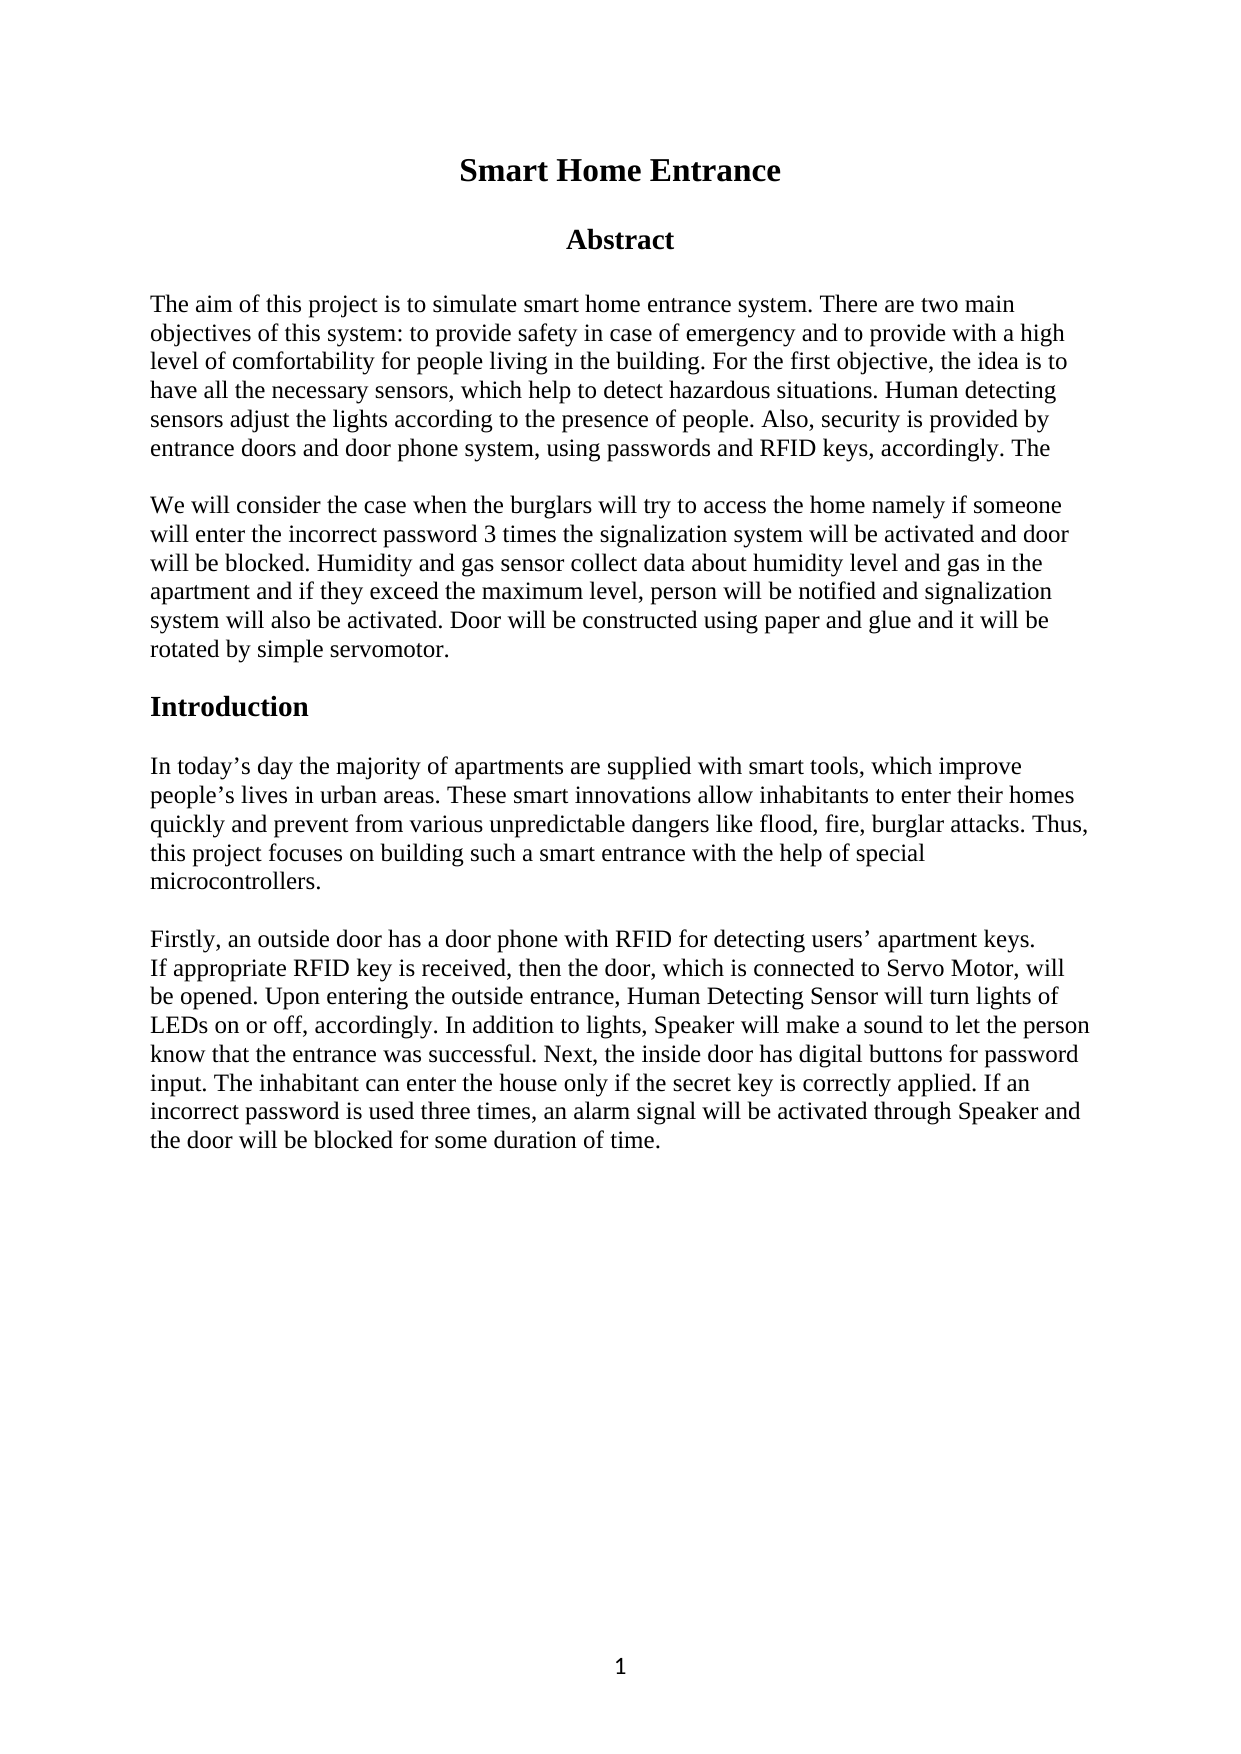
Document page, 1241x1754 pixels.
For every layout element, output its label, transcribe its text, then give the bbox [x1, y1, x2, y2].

text If appropriate RFID key is received, then the door, which is connected to Servo Motor, will be opened. Upon entering the outside entrance, Human Detecting Sensor will turn lights of LEDs on or off, accordingly. In addition to lights, Speaker will make a sound to let the person know that the entrance was successful. Next, the inside door has digital buttons for password input. The inhabitant can enter the house only if the secret key is correctly applied. If an incorrect password is used three times, an alarm signal will be activated through Speaker and the door will be blocked for some duration of time. [150, 953, 1090, 1154]
text In today’s day the majority of apartments are supplied with smart tools, which improve people’s lives in urban areas. These smart innovations allow inhabitants to enter their homes quickly and prevent from various unpredictable dangers like flood, fire, burglar attacks. Thus, this project focuses on building such a smart entrance with the help of special microcontrollers. [150, 751, 1090, 895]
text The aim of this project is to simulate smart home entrance system. There are two main objectives of this system: to provide safety in case of emergency and to provide with a high level of comfortability for people living in the building. For the first objective, the idea is to have all the necessary sensors, which help to detect hazardous situations. Human detecting sensors adjust the lights according to the presence of people. Also, security is provided by entrance doors and door phone system, using passwords and RFID keys, accordingly. The [150, 289, 1090, 461]
text We will consider the case when the burglars will try to access the home namely if someone will enter the incorrect password 3 times the signalization system will be activated and door will be blocked. Humidity and gas sensor collect data about humidity level and gas in the apartment and if they exceed the maximum level, person will be notified and signalization system will also be activated. Door will be constructed using paper and glue and it will be rotated by simple servomotor. [150, 490, 1090, 663]
text Abstract [150, 222, 1090, 255]
text Firstly, an outside door has a door phone with RFID for detecting users’ apartment keys. [150, 924, 1090, 953]
text Introduction [150, 689, 1090, 723]
text Smart Home Entrance [150, 150, 1090, 188]
